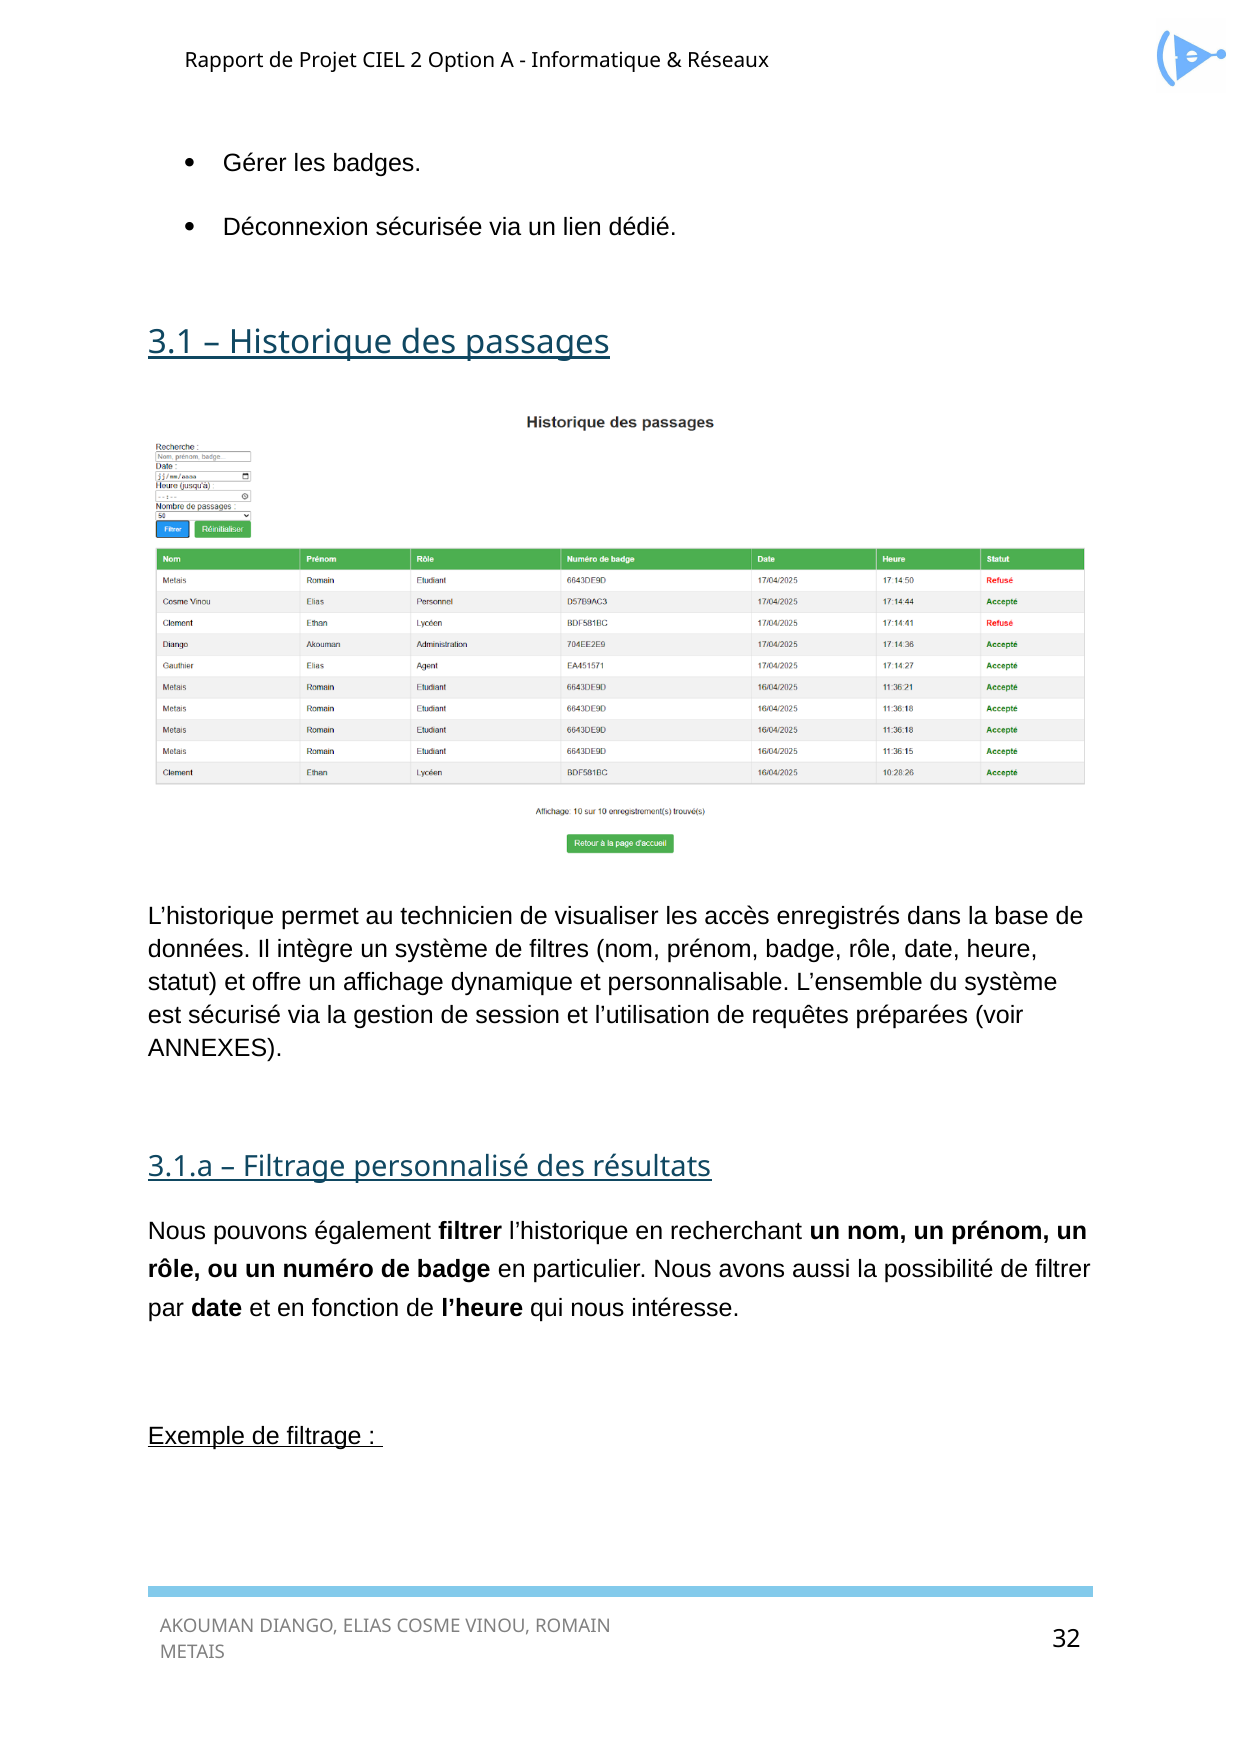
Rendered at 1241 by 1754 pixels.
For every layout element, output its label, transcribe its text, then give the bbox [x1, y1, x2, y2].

picture [1156, 18, 1227, 93]
text Exemple de filtrage : [148, 1421, 1093, 1449]
text Nous pouvons également filtrer l’historique en recherchant un nom, un prénom, un rôle, ou un numéro de badge en particulier. Nous avons aussi la possibilité de filtrer par date et en fonction de l’heure qui nous intéresse. [148, 1216, 1093, 1322]
subtitle 3.1 – Historique des passages [148, 275, 1093, 363]
picture [147, 395, 1093, 864]
list Déconnexion sécurisée via un lien dédié. [185, 211, 1093, 240]
subtitle 3.1.a – Filtrage personnalisé des résultats [148, 1145, 1093, 1185]
text L’historique permet au technicien de visualiser les accès enregistrés dans la base de données. Il intègre un système de filtres (nom, prénom, badge, rôle, date, heure, statut) et offre un affichage dynamique et personnalisable. L’ensemble du système est sécurisé via la gestion de session et l’utilisation de requêtes préparées (voir ANNEXES). [148, 901, 1093, 1062]
list Gérer les badges. [185, 148, 1093, 176]
